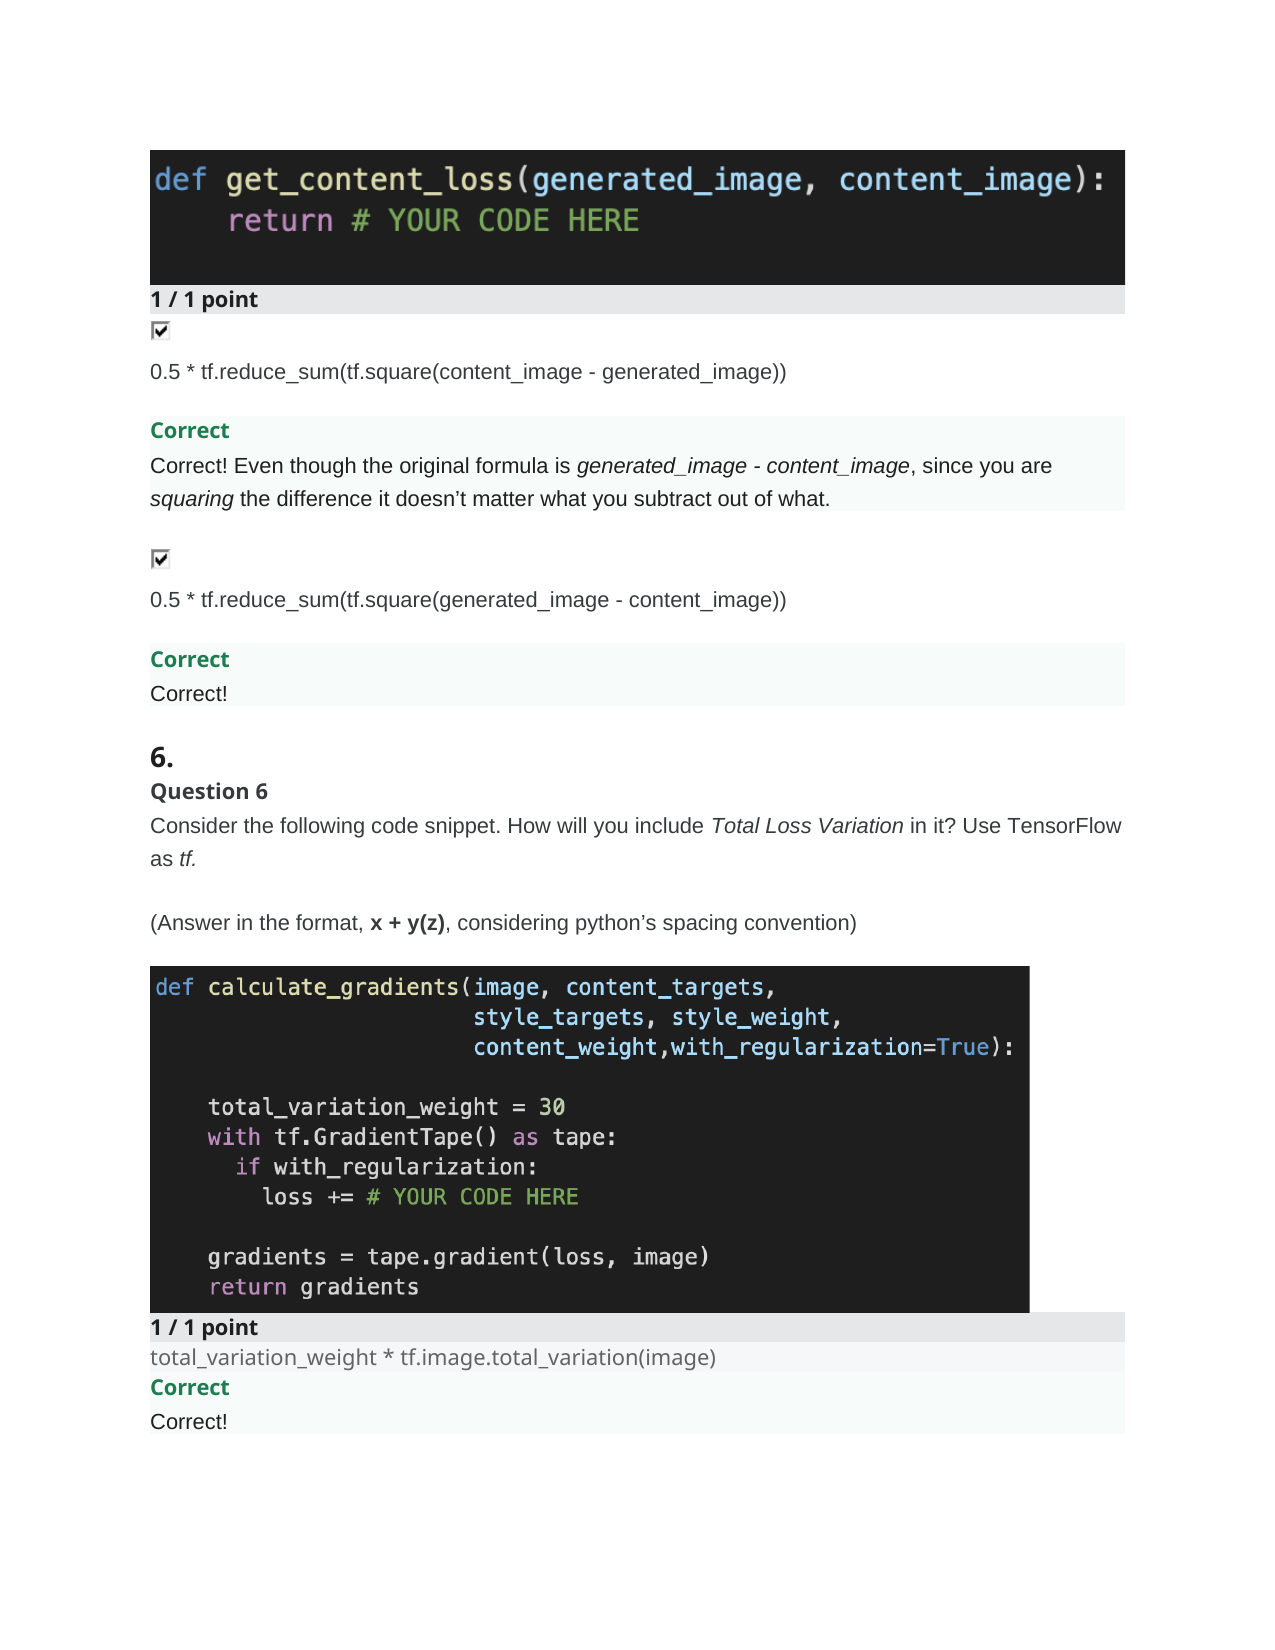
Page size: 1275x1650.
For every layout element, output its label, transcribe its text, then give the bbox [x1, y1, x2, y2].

text Correct [150, 416, 1125, 445]
text (Answer in the format, x + y(z), considering python’s spacing convention) [150, 902, 1125, 935]
text Correct [150, 1372, 1125, 1402]
text C​orrect! [150, 1402, 1125, 1434]
text Consider the following code snippet. How will you include Total Loss Variation in it? Use TensorFlow as tf. [150, 806, 1125, 871]
text 6. [150, 737, 1125, 776]
picture [150, 966, 1030, 1313]
picture [150, 150, 1125, 285]
text 0.5 * tf.reduce_sum(tf.square(generated_image - content_image)) [150, 579, 1125, 612]
text Question 6 [150, 776, 1125, 806]
text 1 / 1 point [150, 1312, 1125, 1342]
text total_variation_weight * tf.image.total_variation(image) [150, 1342, 1125, 1372]
text Correct! [150, 673, 1125, 706]
text 0.5 * tf.reduce_sum(tf.square(content_image - generated_image)) [150, 351, 1125, 384]
text Correct [150, 643, 1125, 673]
text 1 / 1 point [150, 285, 1125, 314]
text Correct! Even though the original formula is generated_image - content_image, since you are squaring the difference it doesn’t matter what you subtract out of what. [150, 445, 1125, 511]
